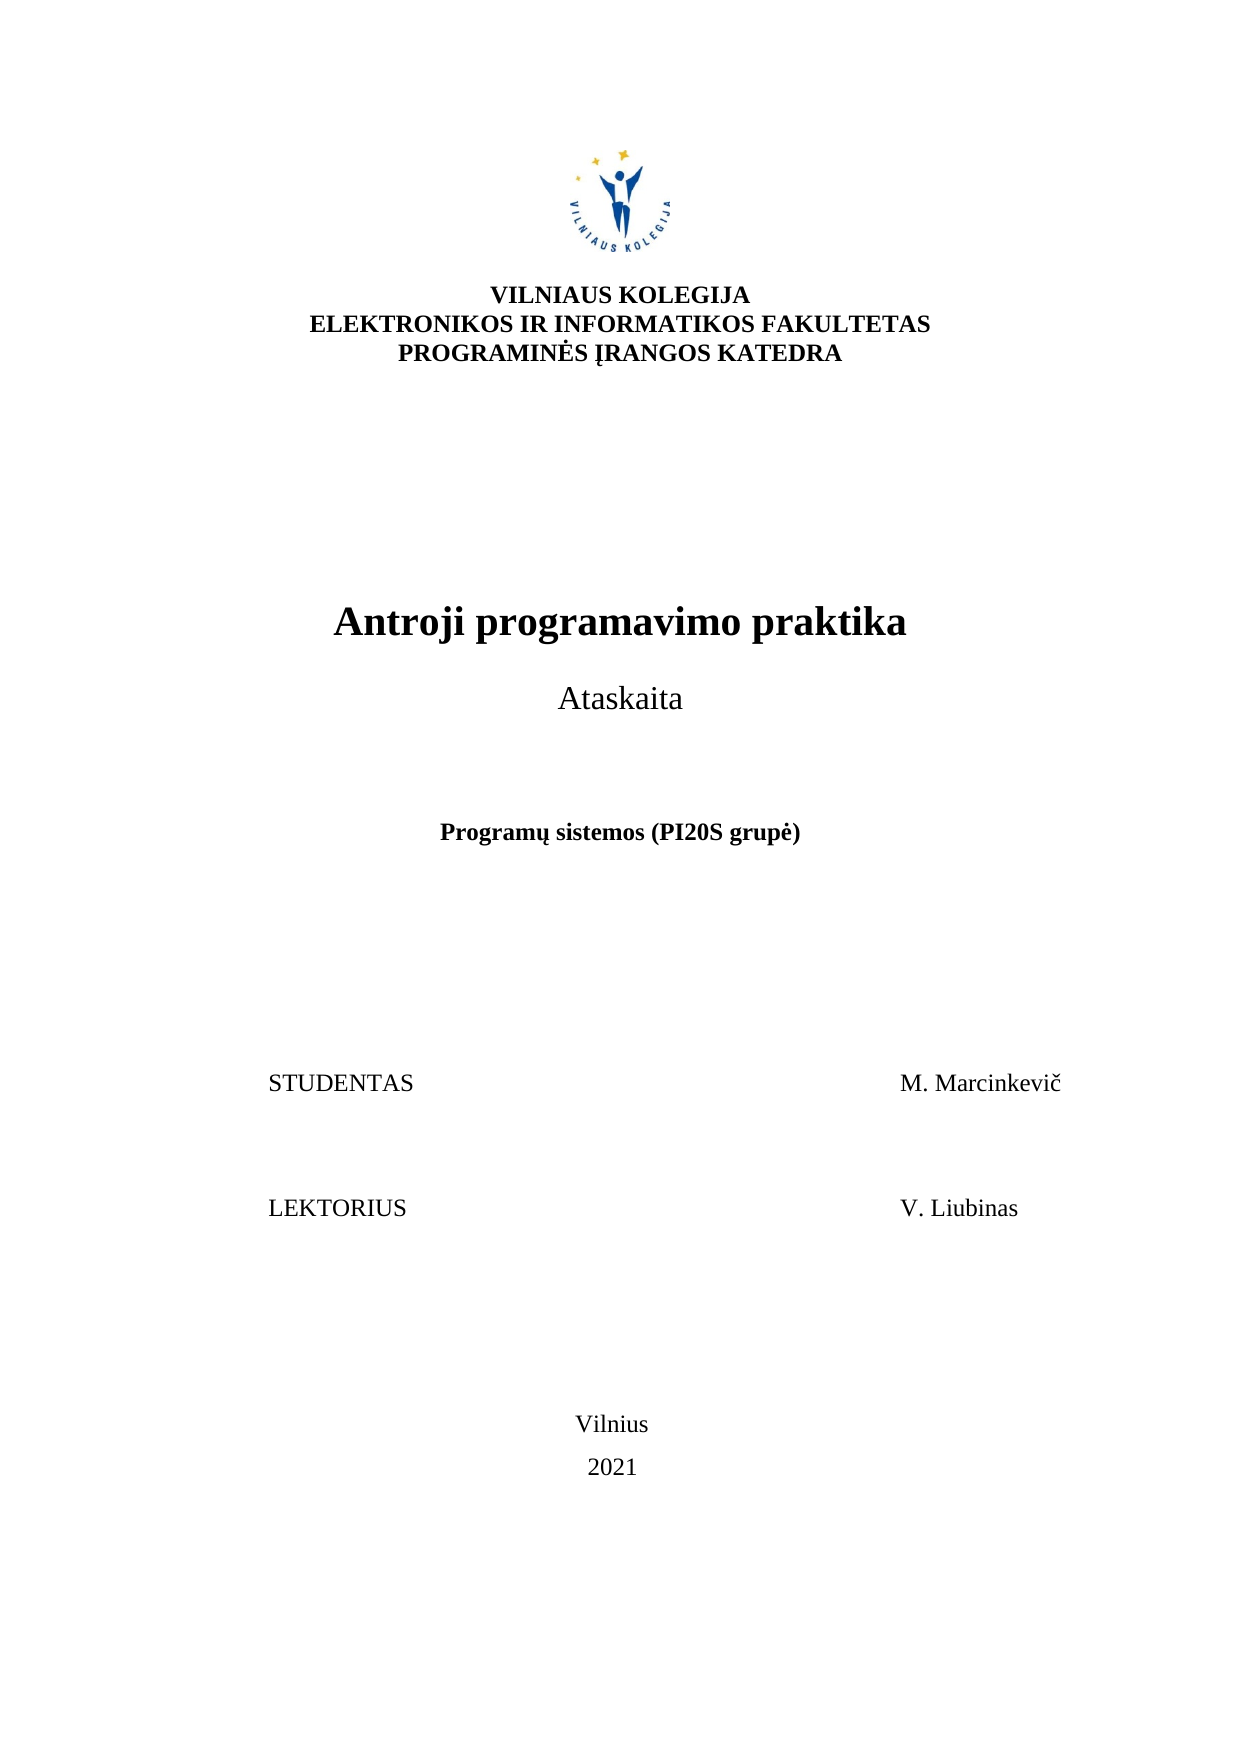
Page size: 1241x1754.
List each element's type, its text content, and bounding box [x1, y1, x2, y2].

picture [570, 150, 670, 252]
text 2021 [150, 1452, 1090, 1481]
text STUDENTAS M. Marcinkevič [150, 1068, 1090, 1097]
text LEKTORIUS V. Liubinas [150, 1193, 1090, 1222]
text Programinės įrangos katedra [150, 338, 1090, 367]
text Programų sistemos (PI20S grupė) [150, 817, 1090, 846]
text Ataskaita [150, 678, 1090, 716]
text ELEKTRONIKOS IR INFORMATIKOS FAKULTETAS [150, 309, 1090, 338]
text Antroji programavimo praktika [150, 597, 1090, 644]
text Vilnius [457, 1409, 1090, 1437]
text VILNIAUS KOLEGIJA [150, 280, 1090, 309]
